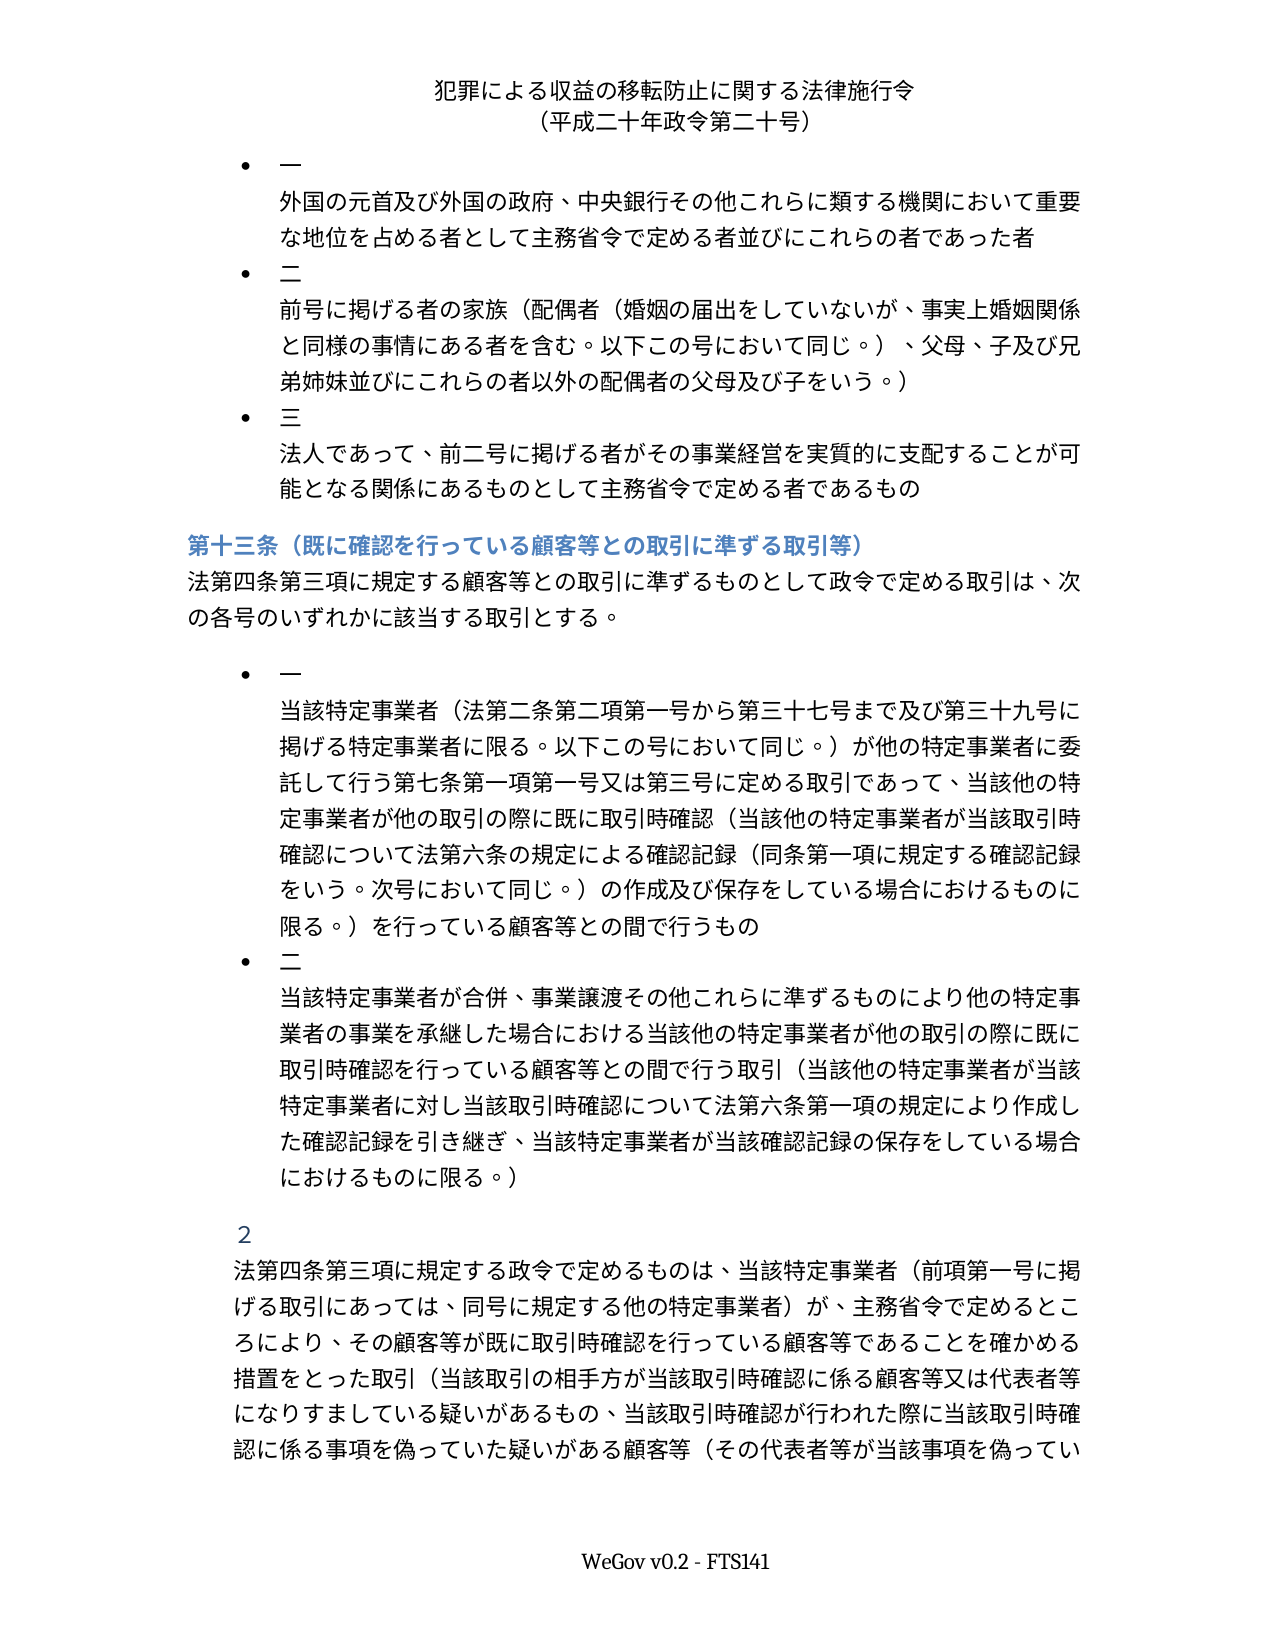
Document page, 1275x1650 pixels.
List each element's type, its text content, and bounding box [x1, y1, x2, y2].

subtitle ２ [233, 1219, 1087, 1250]
text 法第四条第三項に規定する顧客等との取引に準ずるものとして政令で定める取引は、次の各号のいずれかに該当する取引とする。 [187, 566, 1087, 633]
list 二 前号に掲げる者の家族（配偶者（婚姻の届出をしていないが、事実上婚姻関係と同様の事情にある者を含む。以下この号において同じ。）、父母、子及び兄弟姉妹並びにこれらの者以外の配偶者の父母及び子をいう。） [242, 258, 1087, 397]
subtitle 第十三条（既に確認を行っている顧客等との取引に準ずる取引等） [187, 530, 1087, 561]
list 一 外国の元首及び外国の政府、中央銀行その他これらに類する機関において重要な地位を占める者として主務省令で定める者並びにこれらの者であった者 [242, 150, 1087, 253]
list 二 当該特定事業者が合併、事業譲渡その他これらに準ずるものにより他の特定事業者の事業を承継した場合における当該他の特定事業者が他の取引の際に既に取引時確認を行っている顧客等との間で行う取引（当該他の特定事業者が当該特定事業者に対し当該取引時確認について法第六条第一項の規定により作成した確認記録を引き継ぎ、当該特定事業者が当該確認記録の保存をしている場合におけるものに限る。） [242, 946, 1087, 1193]
list 一 当該特定事業者（法第二条第二項第一号から第三十七号まで及び第三十九号に掲げる特定事業者に限る。以下この号において同じ。）が他の特定事業者に委託して行う第七条第一項第一号又は第三号に定める取引であって、当該他の特定事業者が他の取引の際に既に取引時確認（当該他の特定事業者が当該取引時確認について法第六条の規定による確認記録（同条第一項に規定する確認記録をいう。次号において同じ。）の作成及び保存をしている場合におけるものに限る。）を行っている顧客等との間で行うもの [242, 659, 1087, 942]
list 三 法人であって、前二号に掲げる者がその事業経営を実質的に支配することが可能となる関係にあるものとして主務省令で定める者であるもの [242, 402, 1087, 505]
